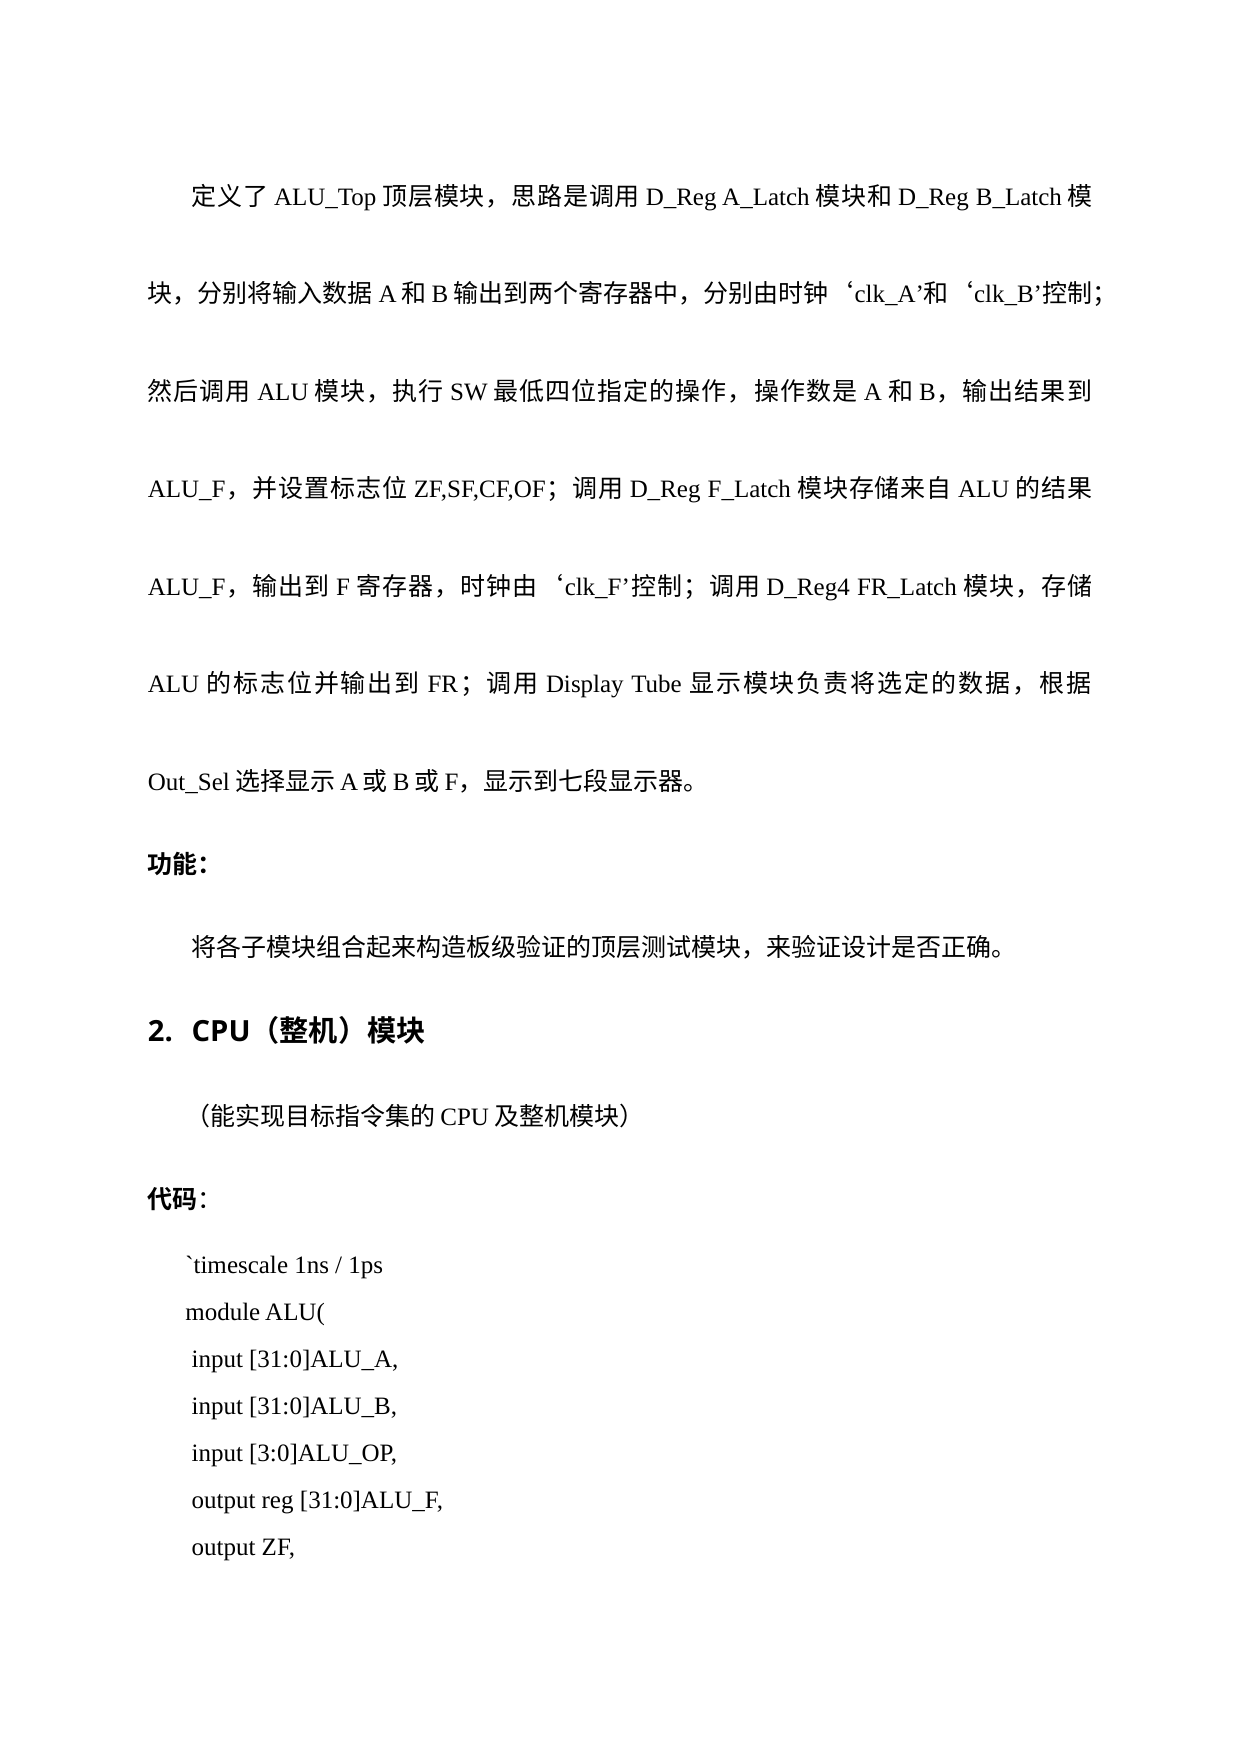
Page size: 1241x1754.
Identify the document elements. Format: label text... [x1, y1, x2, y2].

text （能实现目标指令集的CPU及整机模块） [185, 1082, 1092, 1147]
text module ALU( [185, 1296, 1092, 1328]
text output ZF, [185, 1530, 1092, 1562]
text output reg [31:0]ALU_F, [185, 1483, 1092, 1516]
text input [31:0]ALU_B, [185, 1389, 1092, 1422]
text `timescale 1ns / 1ps [185, 1249, 1092, 1281]
text 代码： [148, 1166, 1092, 1231]
text 将各子模块组合起来构造板级验证的顶层测试模块，来验证设计是否正确。 [148, 913, 1092, 978]
text 功能： [148, 830, 1092, 895]
text input [31:0]ALU_A, [185, 1342, 1092, 1375]
text input [3:0]ALU_OP, [185, 1436, 1092, 1469]
text 定义了ALU_Top顶层模块，思路是调用D_Reg A_Latch模块和D_Reg B_Latch模块，分别将输入数据A和B输出到两个寄存器中，分别由时钟‘clk_A’和‘clk_B’控制；然后调用ALU模块，执行SW最低四位指定的操作，操作数是A和B，输出结果到ALU_F，并设置标志位ZF,SF,CF,OF；调用D_Reg F_Latch模块存储来自ALU的结果ALU_F，输出到F寄存器，时钟由‘clk_F’控制；调用D_Reg4 FR_Latch模块，存储ALU的标志位并输出到FR；调用Display Tube显示模块负责将选定的数据，根据Out_Sel选择显示A或B或F，显示到七段显示器。 [148, 162, 1092, 812]
subtitle CPU（整机）模块 [148, 996, 1092, 1061]
